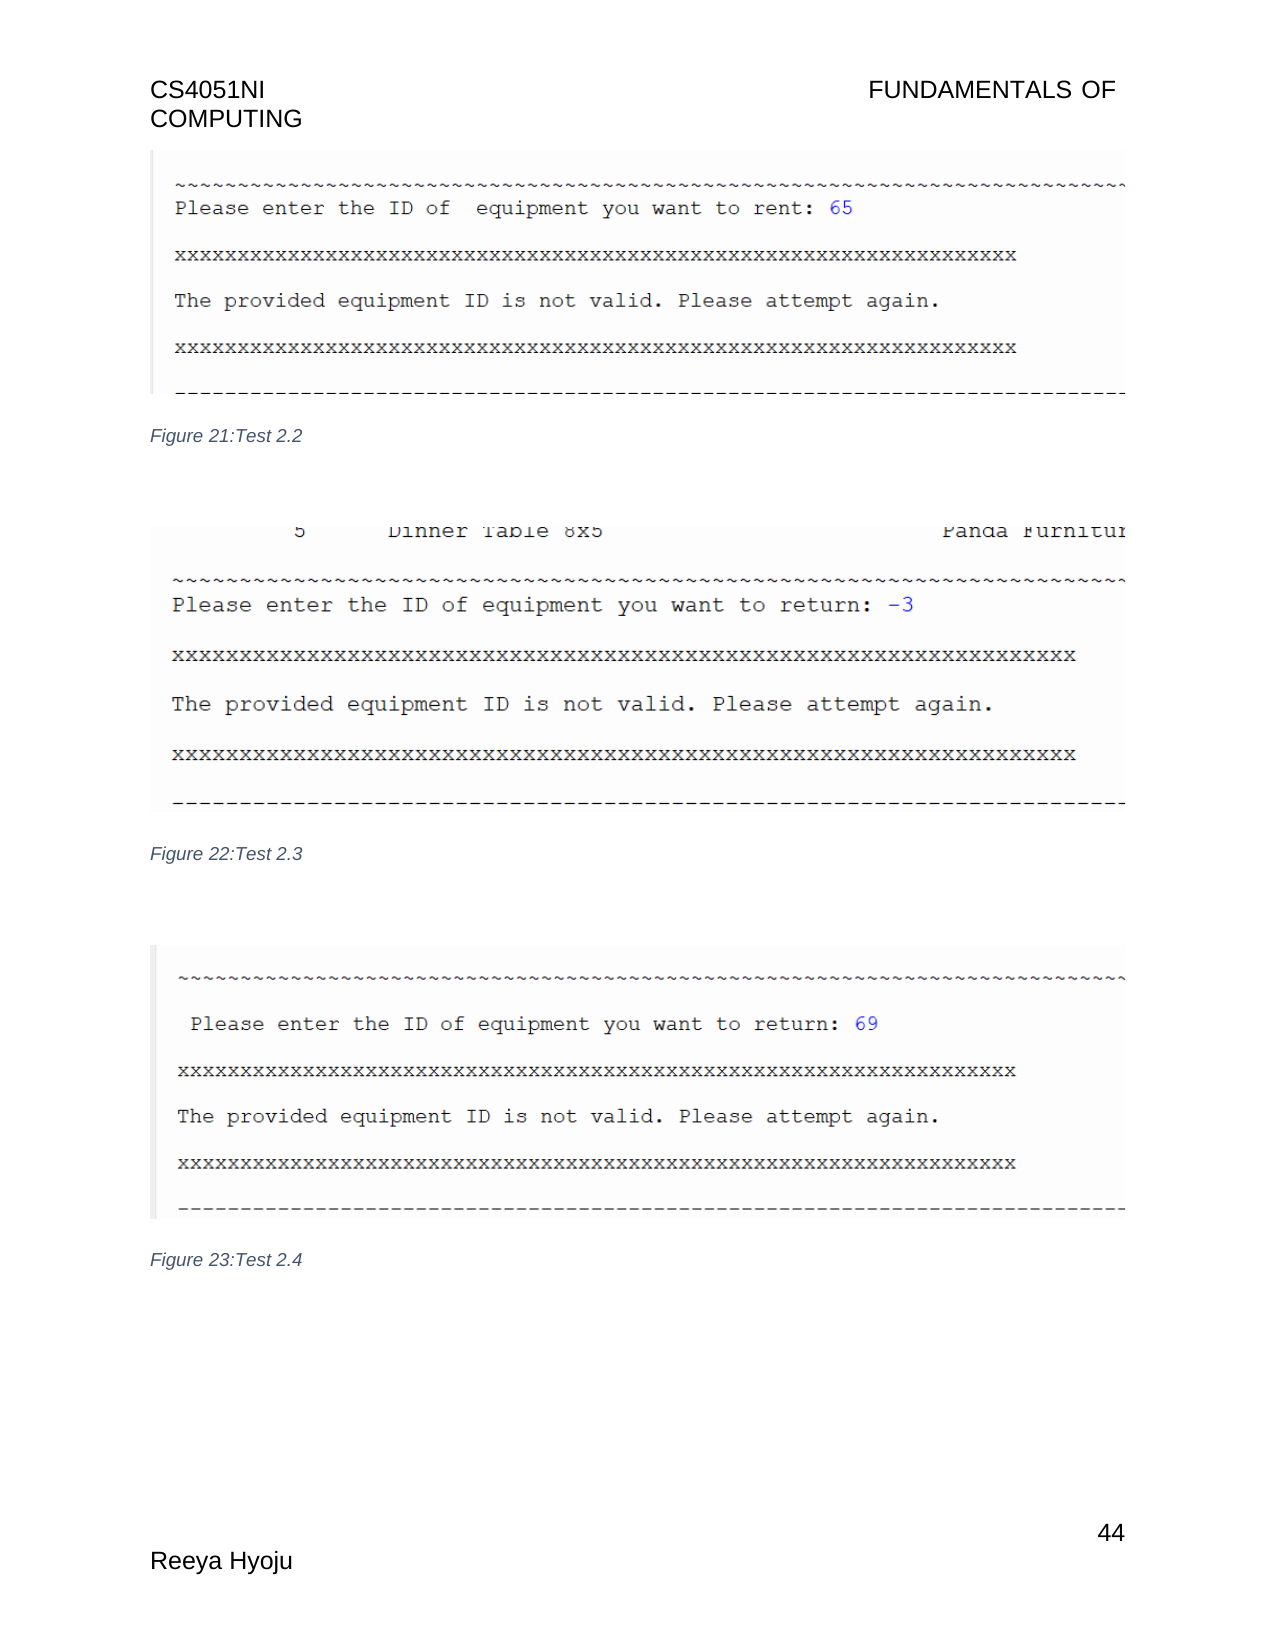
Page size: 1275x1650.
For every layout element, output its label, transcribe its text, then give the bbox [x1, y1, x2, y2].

picture [150, 945, 1125, 1219]
text Figure 23:Test 2.4 [150, 1249, 1125, 1271]
text Figure 21:Test 2.2 [150, 425, 1125, 447]
picture [150, 150, 1125, 394]
text Figure 22:Test 2.3 [150, 843, 1125, 864]
picture [150, 527, 1125, 812]
